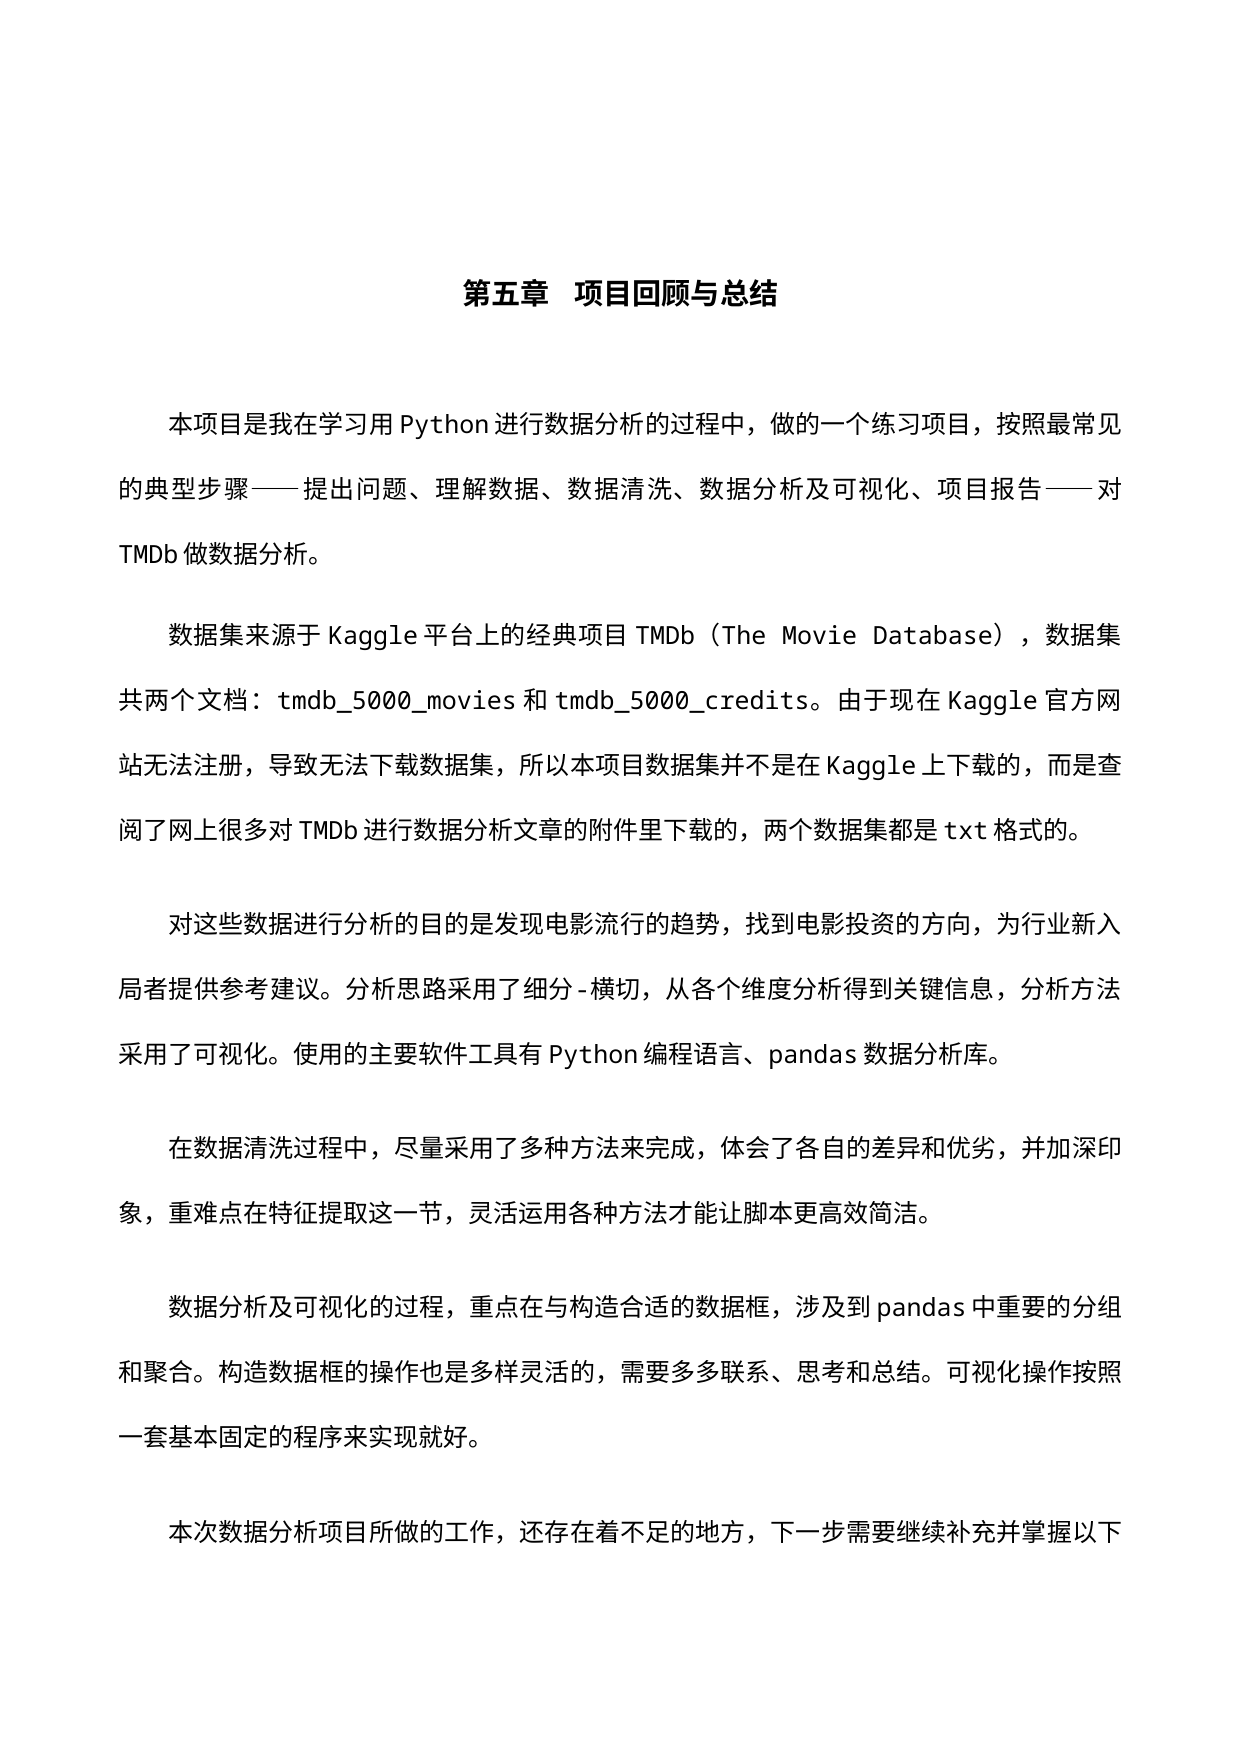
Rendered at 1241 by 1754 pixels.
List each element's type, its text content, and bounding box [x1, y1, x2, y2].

list 项目回顾与总结 [118, 259, 1122, 324]
list 在数据清洗过程中，尽量采用了多种方法来完成，体会了各自的差异和优劣，并加深印象，重难点在特征提取这一节，灵活运用各种方法才能让脚本更高效简洁。 [118, 1114, 1122, 1244]
list 本项目是我在学习用Python进行数据分析的过程中，做的一个练习项目，按照最常见的典型步骤——提出问题、理解数据、数据清洗、数据分析及可视化、项目报告——对TMDb做数据分析。 [118, 390, 1122, 585]
list 数据分析及可视化的过程，重点在与构造合适的数据框，涉及到pandas中重要的分组和聚合。构造数据框的操作也是多样灵活的，需要多多联系、思考和总结。可视化操作按照一套基本固定的程序来实现就好。 [118, 1273, 1122, 1468]
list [118, 1498, 1122, 1563]
list 对这些数据进行分析的目的是发现电影流行的趋势，找到电影投资的方向，为行业新入局者提供参考建议。分析思路采用了细分-横切，从各个维度分析得到关键信息，分析方法采用了可视化。使用的主要软件工具有Python编程语言、pandas数据分析库。 [118, 890, 1122, 1085]
list 数据集来源于Kaggle平台上的经典项目TMDb（The Movie Database），数据集共两个文档：tmdb_5000_movies和tmdb_5000_credits。由于现在Kaggle官方网站无法注册，导致无法下载数据集，所以本项目数据集并不是在Kaggle上下载的，而是查阅了网上很多对TMDb进行数据分析文章的附件里下载的，两个数据集都是txt格式的。 [118, 601, 1122, 861]
